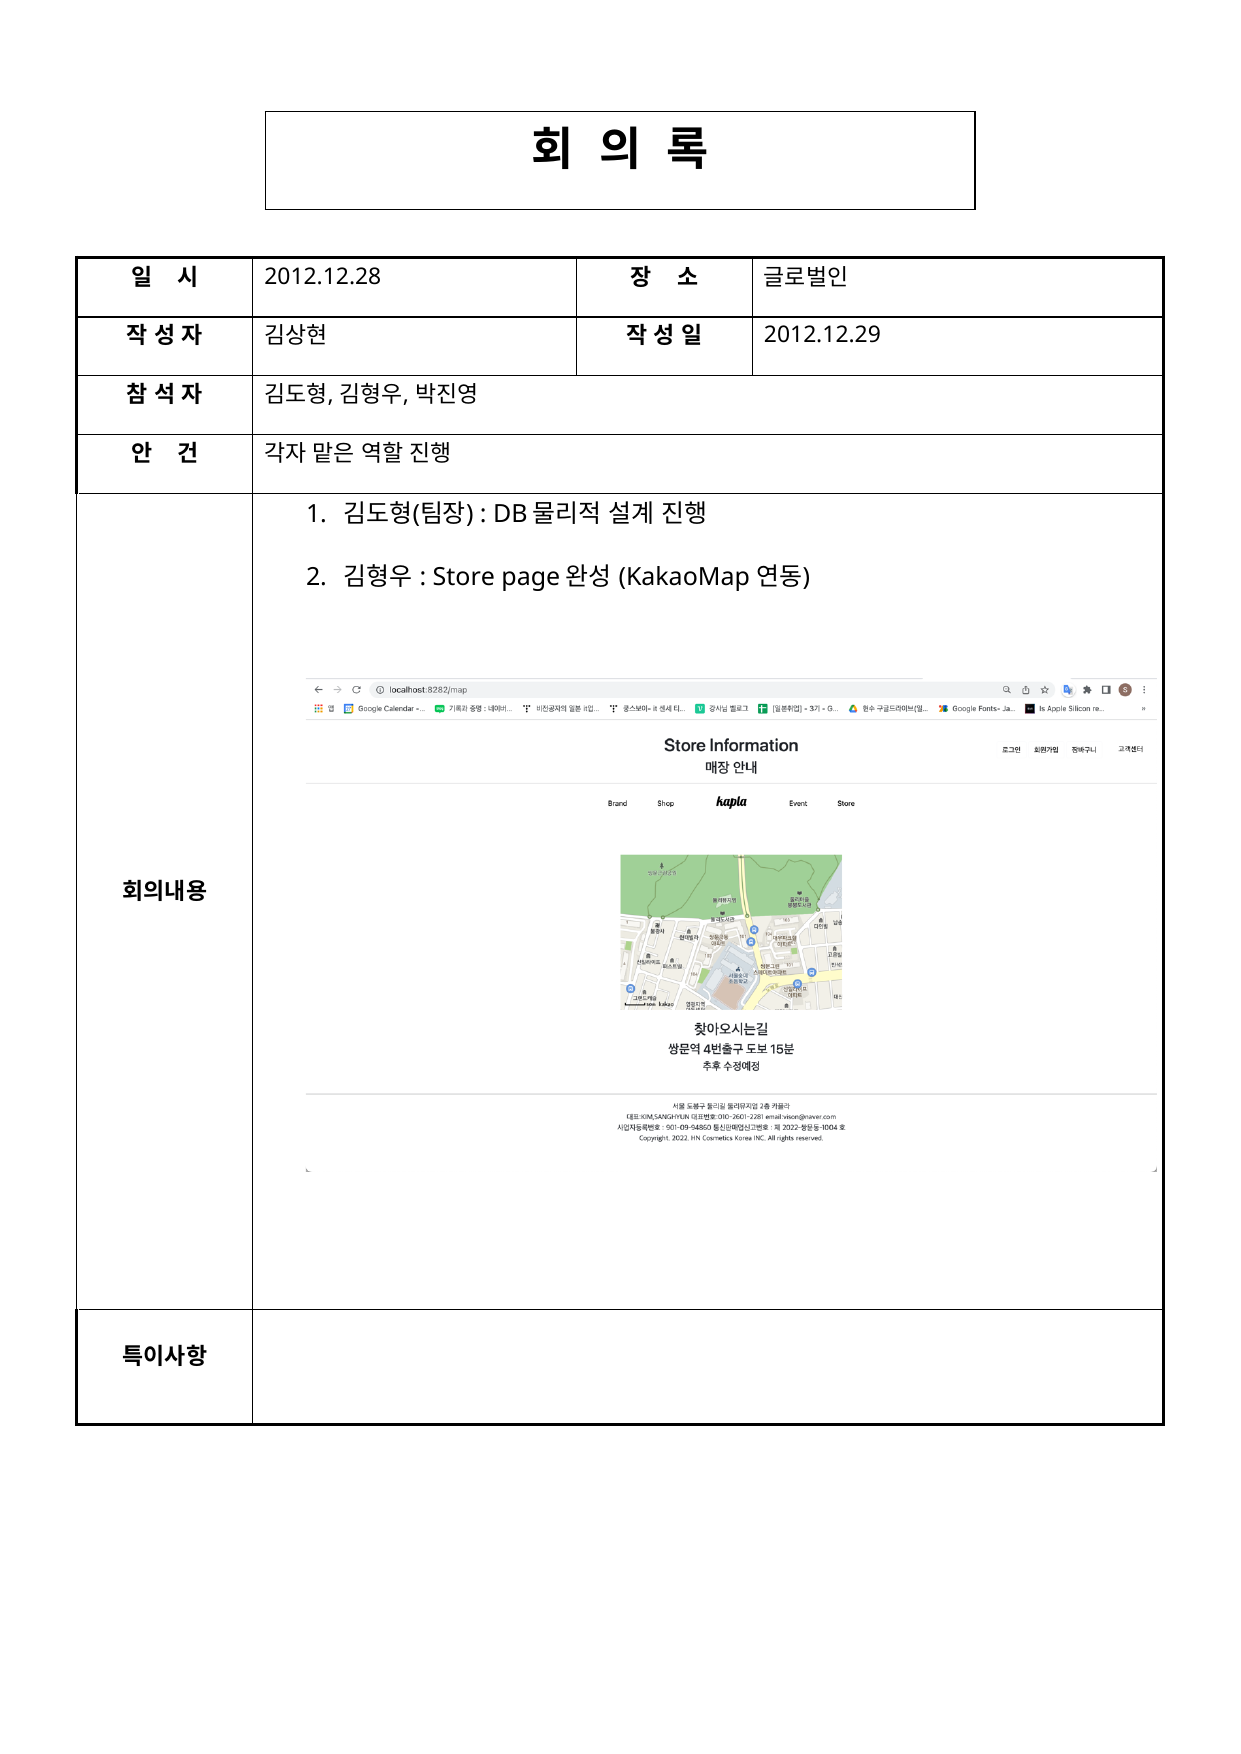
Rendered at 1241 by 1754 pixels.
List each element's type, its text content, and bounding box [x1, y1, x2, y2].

table_header 장 소 [577, 259, 752, 316]
table_cell 특이사항 [78, 1309, 252, 1423]
table_cell 작 성 자 [78, 318, 252, 375]
table_header 회 의 록 [266, 112, 974, 209]
table_cell [253, 1310, 1162, 1423]
table_header 2012.12.28 [253, 259, 576, 316]
table_cell 2012.12.29 [753, 318, 1162, 375]
table_cell 김상현 [253, 318, 576, 375]
table_cell 김도형(팀장) : DB물리적 설계 진행 김형우 : Store page완성 (KakaoMap 연동) [253, 494, 1162, 1309]
table_cell 참 석 자 [78, 376, 252, 434]
table_cell 작 성 일 [577, 318, 752, 375]
table_cell 김도형, 김형우, 박진영 [253, 376, 1162, 434]
table_cell 회의내용 [77, 493, 252, 1309]
table_header 일 시 [78, 259, 252, 316]
table_cell 안 건 [78, 435, 252, 492]
picture [305, 678, 1157, 1172]
table_cell 각자 맡은 역할 진행 [253, 435, 1162, 492]
table_header 글로벌인 [753, 259, 1162, 316]
